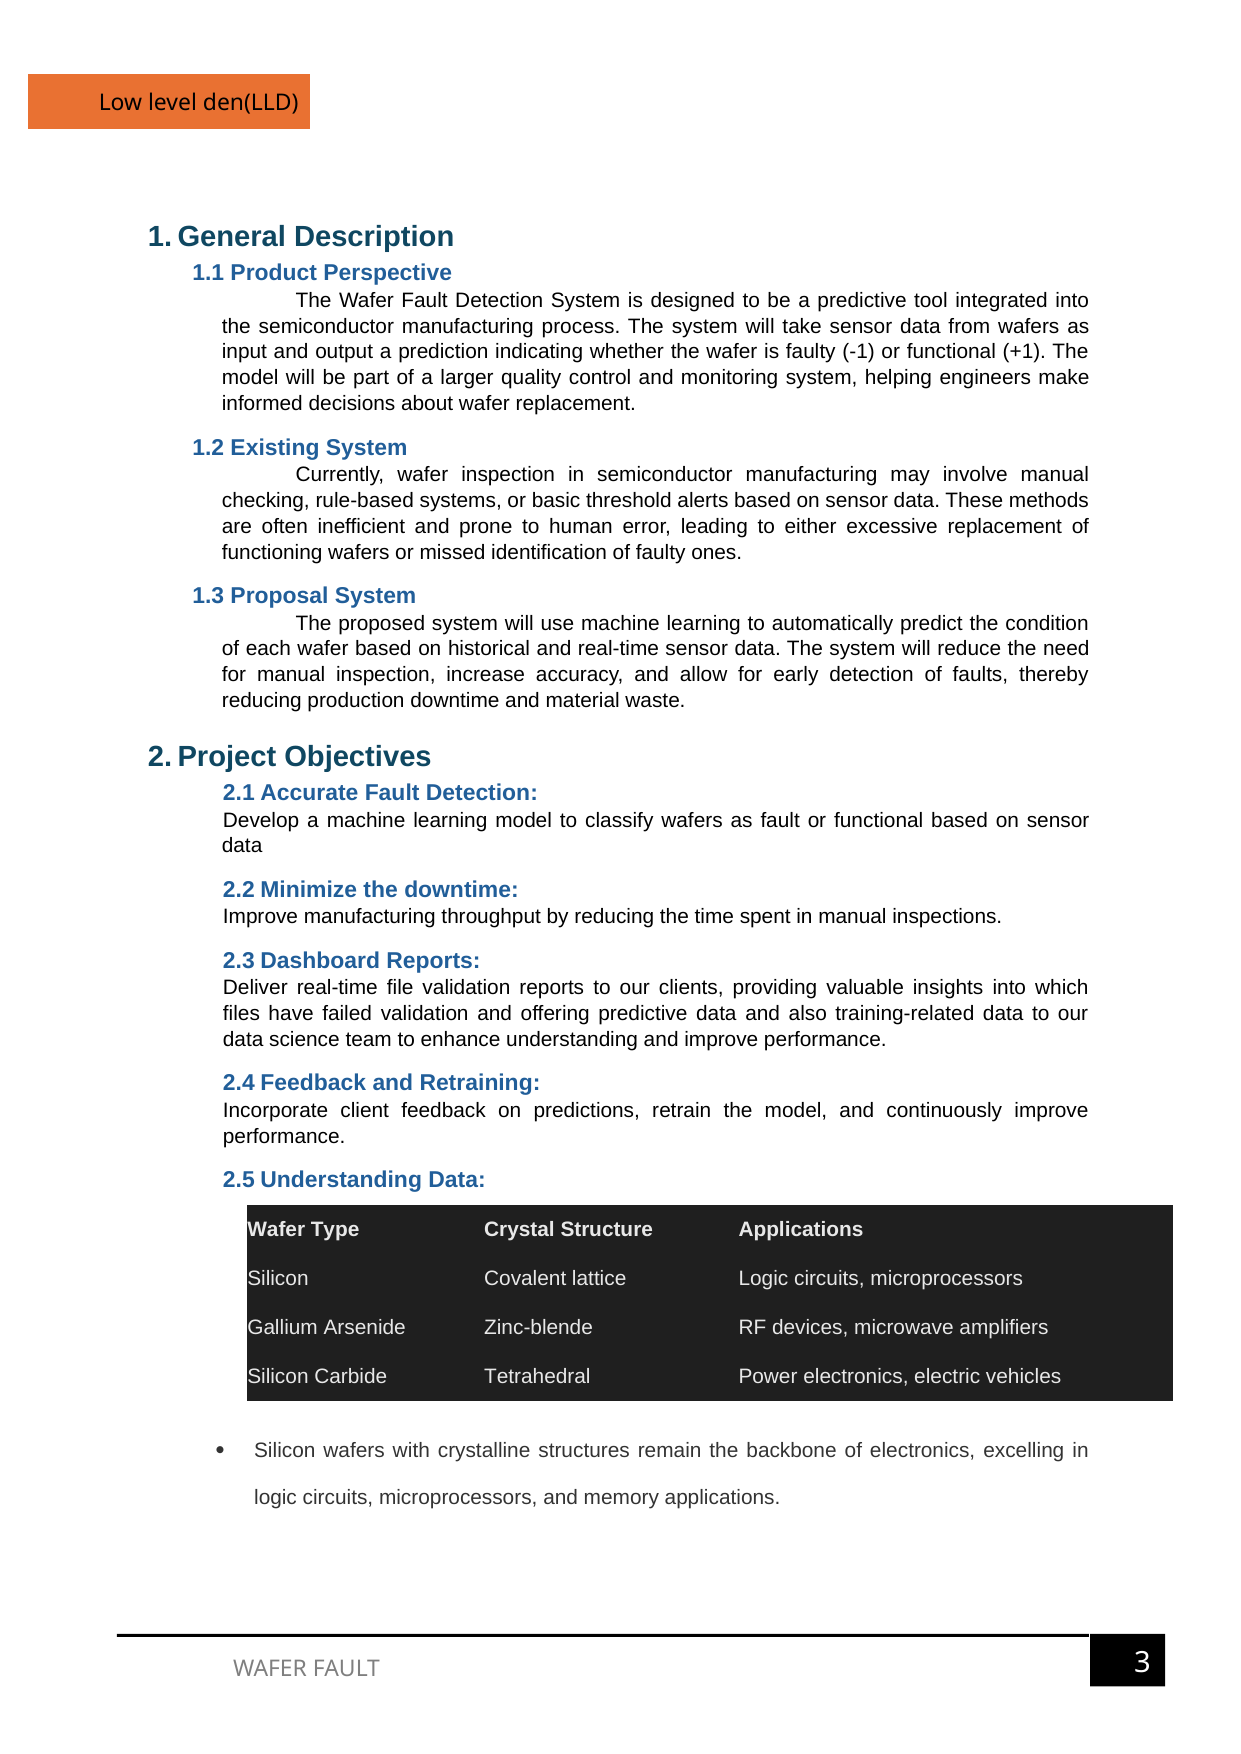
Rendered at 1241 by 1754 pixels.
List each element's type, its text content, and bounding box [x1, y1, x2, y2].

subtitle 1.1 Product Perspective [192, 259, 1090, 286]
table_cell Silicon [247, 1254, 468, 1303]
table_header Applications [723, 1205, 1173, 1254]
table_cell Covalent lattice [468, 1254, 723, 1303]
table_cell Gallium Arsenide [247, 1303, 468, 1352]
subtitle Understanding Data: [223, 1166, 1090, 1192]
table_cell Zinc-blende [468, 1303, 723, 1352]
subtitle Dashboard Reports: [223, 947, 1090, 973]
table_header Wafer Type [247, 1205, 468, 1254]
text Develop a machine learning model to classify wafers as fault or functional based on sensor data [222, 807, 1090, 857]
subtitle Feedback and Retraining: [223, 1069, 1090, 1096]
text Improve manufacturing throughput by reducing the time spent in manual inspections. [148, 904, 1090, 928]
table_cell RF devices, microwave amplifiers [723, 1303, 1173, 1352]
table_cell Tetrahedral [468, 1352, 723, 1401]
subtitle 1.2 Existing System [192, 433, 1090, 460]
table_cell Logic circuits, microprocessors [723, 1254, 1173, 1303]
text The Wafer Fault Detection System is designed to be a predictive tool integrated into the semiconductor manufacturing process. The system will take sensor data from wafers as input and output a prediction indicating whether the wafer is faulty (-1) or functional (+1). The model will be part of a larger quality control and monitoring system, helping engineers make informed decisions about wafer replacement. [222, 288, 1090, 415]
subtitle Accurate Fault Detection: [223, 779, 1090, 805]
table_cell Power electronics, electric vehicles [723, 1352, 1173, 1401]
table_header Crystal Structure [468, 1205, 723, 1254]
list Silicon wafers with crystalline structures remain the backbone of electronics, excelling in logic circuits, microprocessors, and memory applications. [216, 1415, 1090, 1508]
text Currently, wafer inspection in semiconductor manufacturing may involve manual checking, rule-based systems, or basic threshold alerts based on sensor data. These methods are often inefficient and prone to human error, leading to either excessive replacement of functioning wafers or missed identification of faulty ones. [222, 462, 1090, 563]
table_cell Silicon Carbide [247, 1352, 468, 1401]
subtitle Minimize the downtime: [223, 876, 1090, 902]
text Incorporate client feedback on predictions, retrain the model, and continuously improve performance. [223, 1098, 1090, 1148]
subtitle General Description [148, 219, 1090, 252]
subtitle Project Objectives [148, 739, 1090, 772]
text Deliver real-time file validation reports to our clients, providing valuable insights into which files have failed validation and offering predictive data and also training-related data to our data science team to enhance understanding and improve performance. [223, 975, 1090, 1051]
subtitle 1.3 Proposal System [192, 582, 1090, 608]
text The proposed system will use machine learning to automatically predict the condition of each wafer based on historical and real-time sensor data. The system will reduce the need for manual inspection, increase accuracy, and allow for early detection of faults, thereby reducing production downtime and material waste. [222, 610, 1090, 712]
